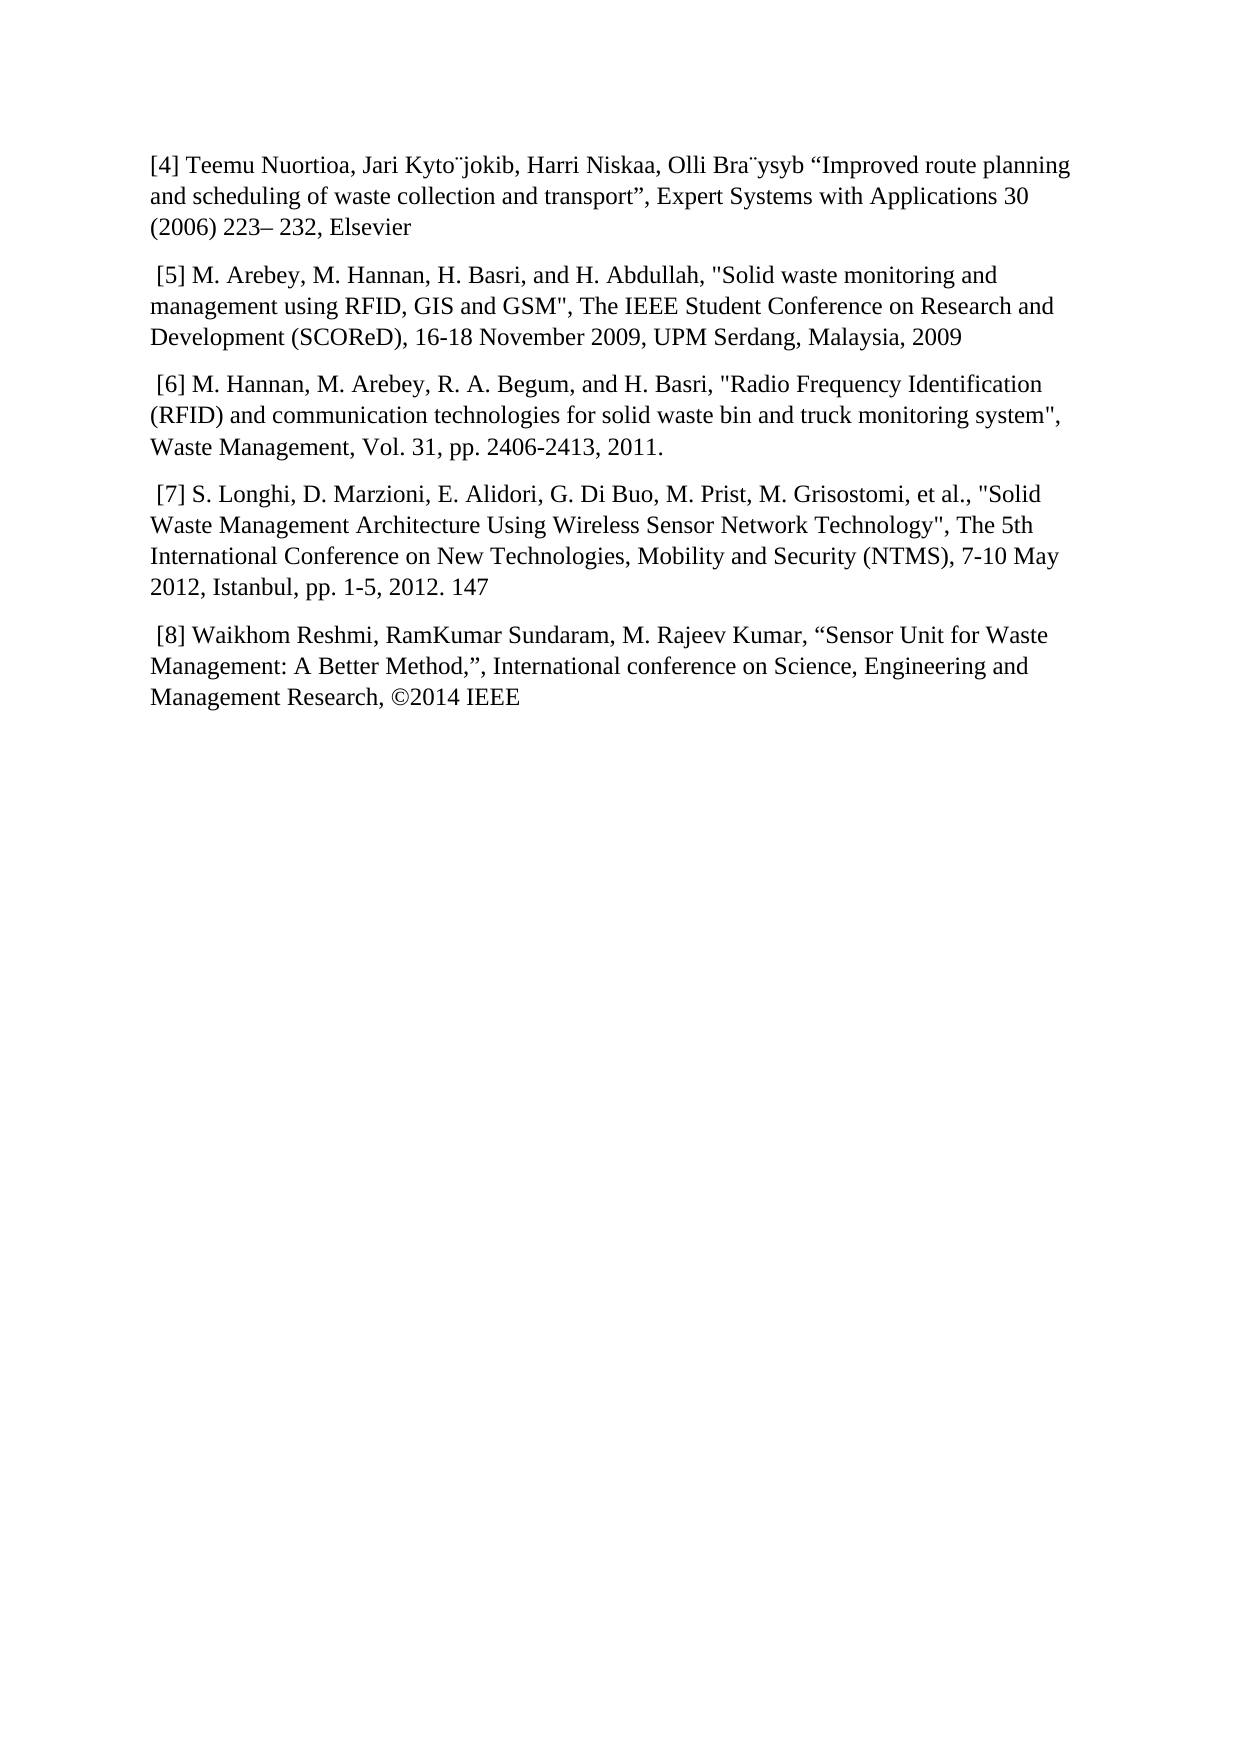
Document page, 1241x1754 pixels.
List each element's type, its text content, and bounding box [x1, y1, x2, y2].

text [7] S. Longhi, D. Marzioni, E. Alidori, G. Di Buo, M. Prist, M. Grisostomi, et al., "Solid Waste Management Architecture Using Wireless Sensor Network Technology", The 5th International Conference on New Technologies, Mobility and Security (NTMS), 7-10 May 2012, Istanbul, pp. 1-5, 2012. 147 [150, 479, 1090, 601]
text [5] M. Arebey, M. Hannan, H. Basri, and H. Abdullah, "Solid waste monitoring and management using RFID, GIS and GSM", The IEEE Student Conference on Research and Development (SCOReD), 16-18 November 2009, UPM Serdang, Malaysia, 2009 [150, 260, 1090, 351]
text [6] M. Hannan, M. Arebey, R. A. Begum, and H. Basri, "Radio Frequency Identification (RFID) and communication technologies for solid waste bin and truck monitoring system", Waste Management, Vol. 31, pp. 2406-2413, 2011. [150, 369, 1090, 460]
text [8] Waikhom Reshmi, RamKumar Sundaram, M. Rajeev Kumar, “Sensor Unit for Waste Management: A Better Method,”, International conference on Science, Engineering and Management Research, ©2014 IEEE [150, 620, 1090, 711]
text [4] Teemu Nuortioa, Jari Kyto¨jokib, Harri Niskaa, Olli Bra¨ysyb “Improved route planning and scheduling of waste collection and transport”, Expert Systems with Applications 30 (2006) 223– 232, Elsevier [150, 150, 1090, 241]
